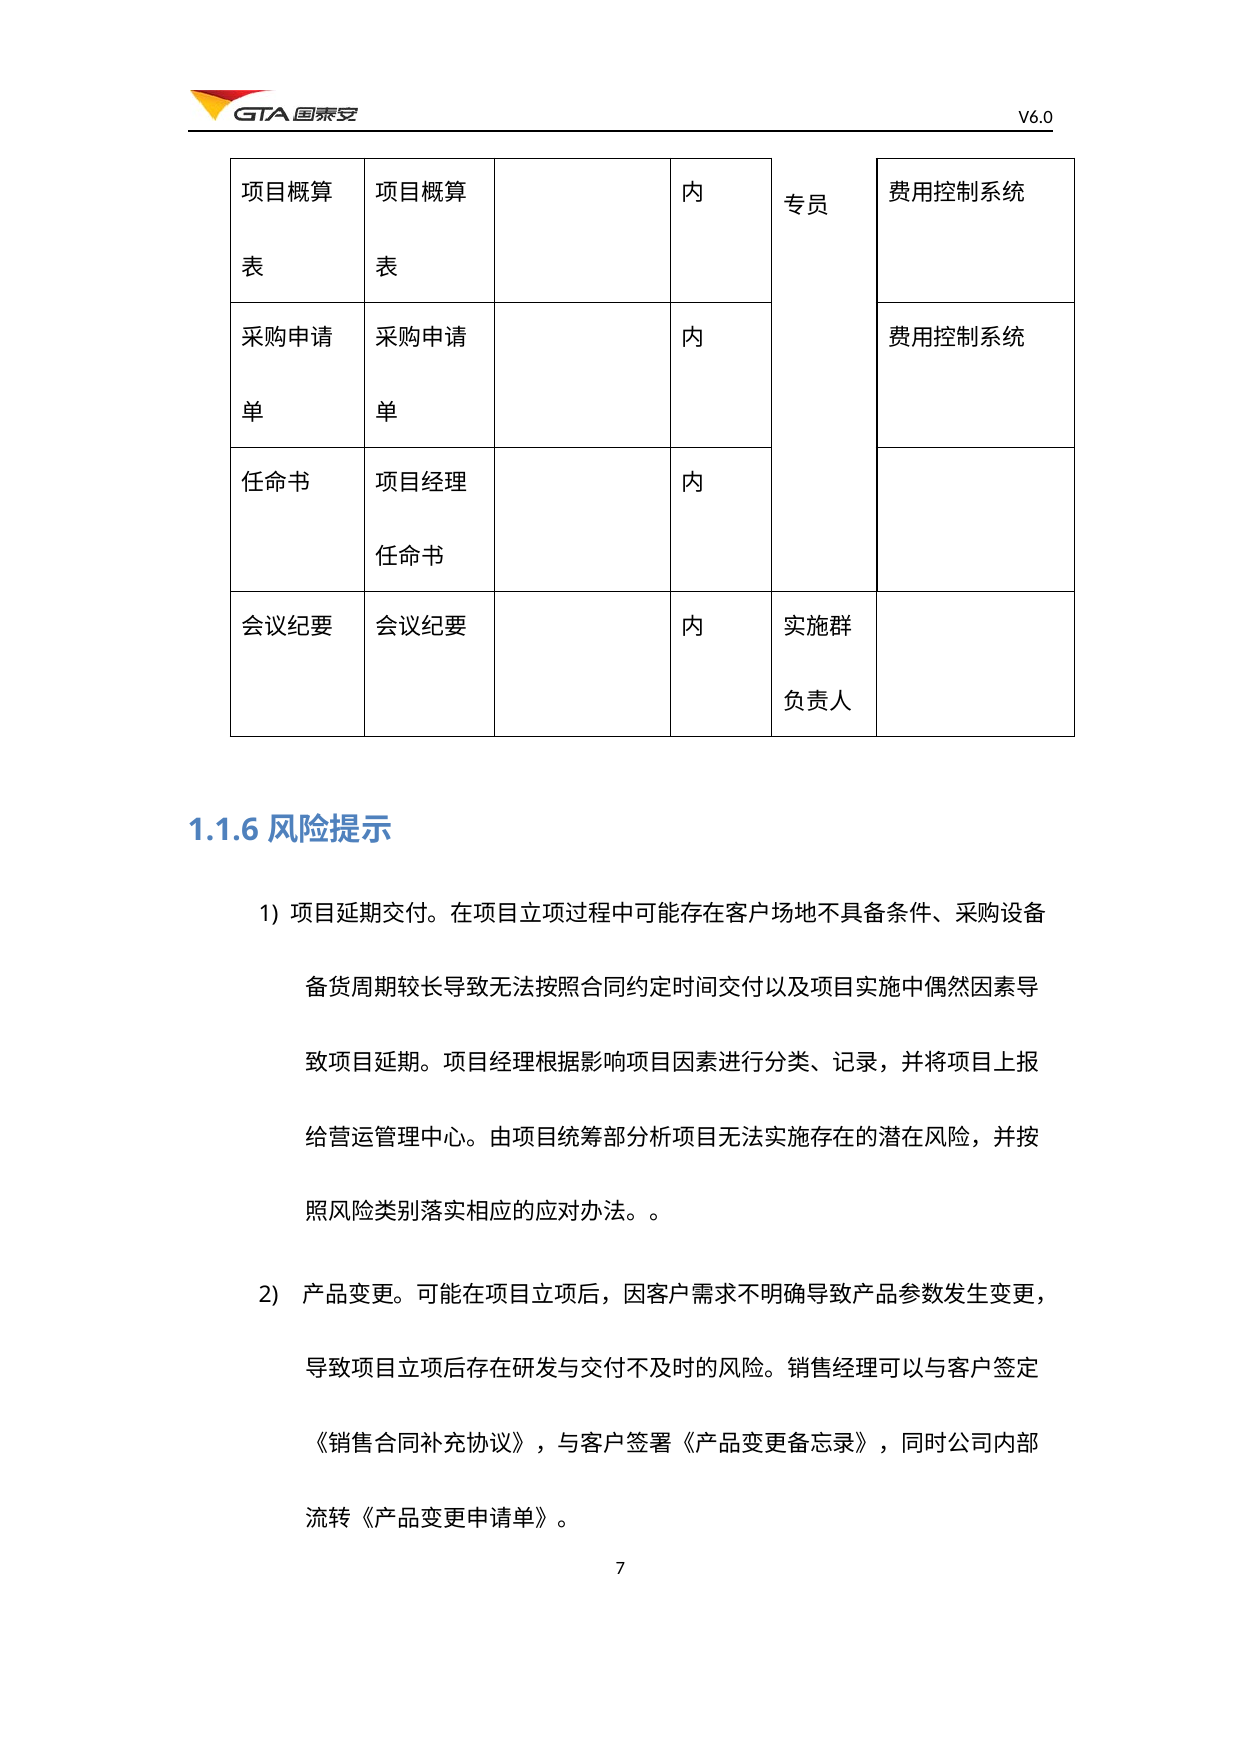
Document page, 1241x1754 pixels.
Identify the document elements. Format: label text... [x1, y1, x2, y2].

table_cell 内 [671, 448, 771, 591]
table_cell 采购申请单 [365, 303, 494, 447]
table_cell [495, 448, 670, 591]
text 2) 产品变更。可能在项目立项后，因客户需求不明确导致产品参数发生变更，导致项目立项后存在研发与交付不及时的风险。销售经理可以与客户签定《销售合同补充协议》，与客户签署《产品变更备忘录》，同时公司内部流转《产品变更申请单》。 [258, 1260, 1053, 1549]
table_cell 任命书 [231, 448, 364, 591]
subtitle 1.1.6 风险提示 [187, 794, 1053, 859]
table_cell 项目概算表 [231, 159, 364, 302]
table_cell 费用控制系统 [878, 159, 1074, 302]
table_cell [495, 303, 670, 447]
table_cell 项目经理任命书 [365, 448, 494, 591]
table_cell 内 [671, 159, 771, 302]
table_cell [877, 592, 1074, 736]
table_cell [772, 447, 876, 591]
table_cell 采购申请单 [231, 303, 364, 447]
table_cell 内 [671, 592, 771, 736]
table_cell 会议纪要 [365, 592, 494, 736]
table_cell [495, 592, 670, 736]
table_cell 内 [671, 303, 771, 447]
table_cell 会议纪要 [231, 592, 364, 736]
text 1) 项目延期交付。在项目立项过程中可能存在客户场地不具备条件、采购设备备货周期较长导致无法按照合同约定时间交付以及项目实施中偶然因素导致项目延期。项目经理根据影响项目因素进行分类、记录，并将项目上报给营运管理中心。由项目统筹部分析项目无法实施存在的潜在风险，并按照风险类别落实相应的应对办法。。 [258, 878, 1053, 1242]
table_cell [878, 448, 1074, 591]
table_cell 项目概算表 [365, 159, 494, 302]
picture [187, 88, 361, 124]
table_cell [495, 159, 670, 302]
table_cell 费用控制系统 [878, 303, 1074, 447]
table_cell 实施群负责人 [772, 592, 876, 736]
